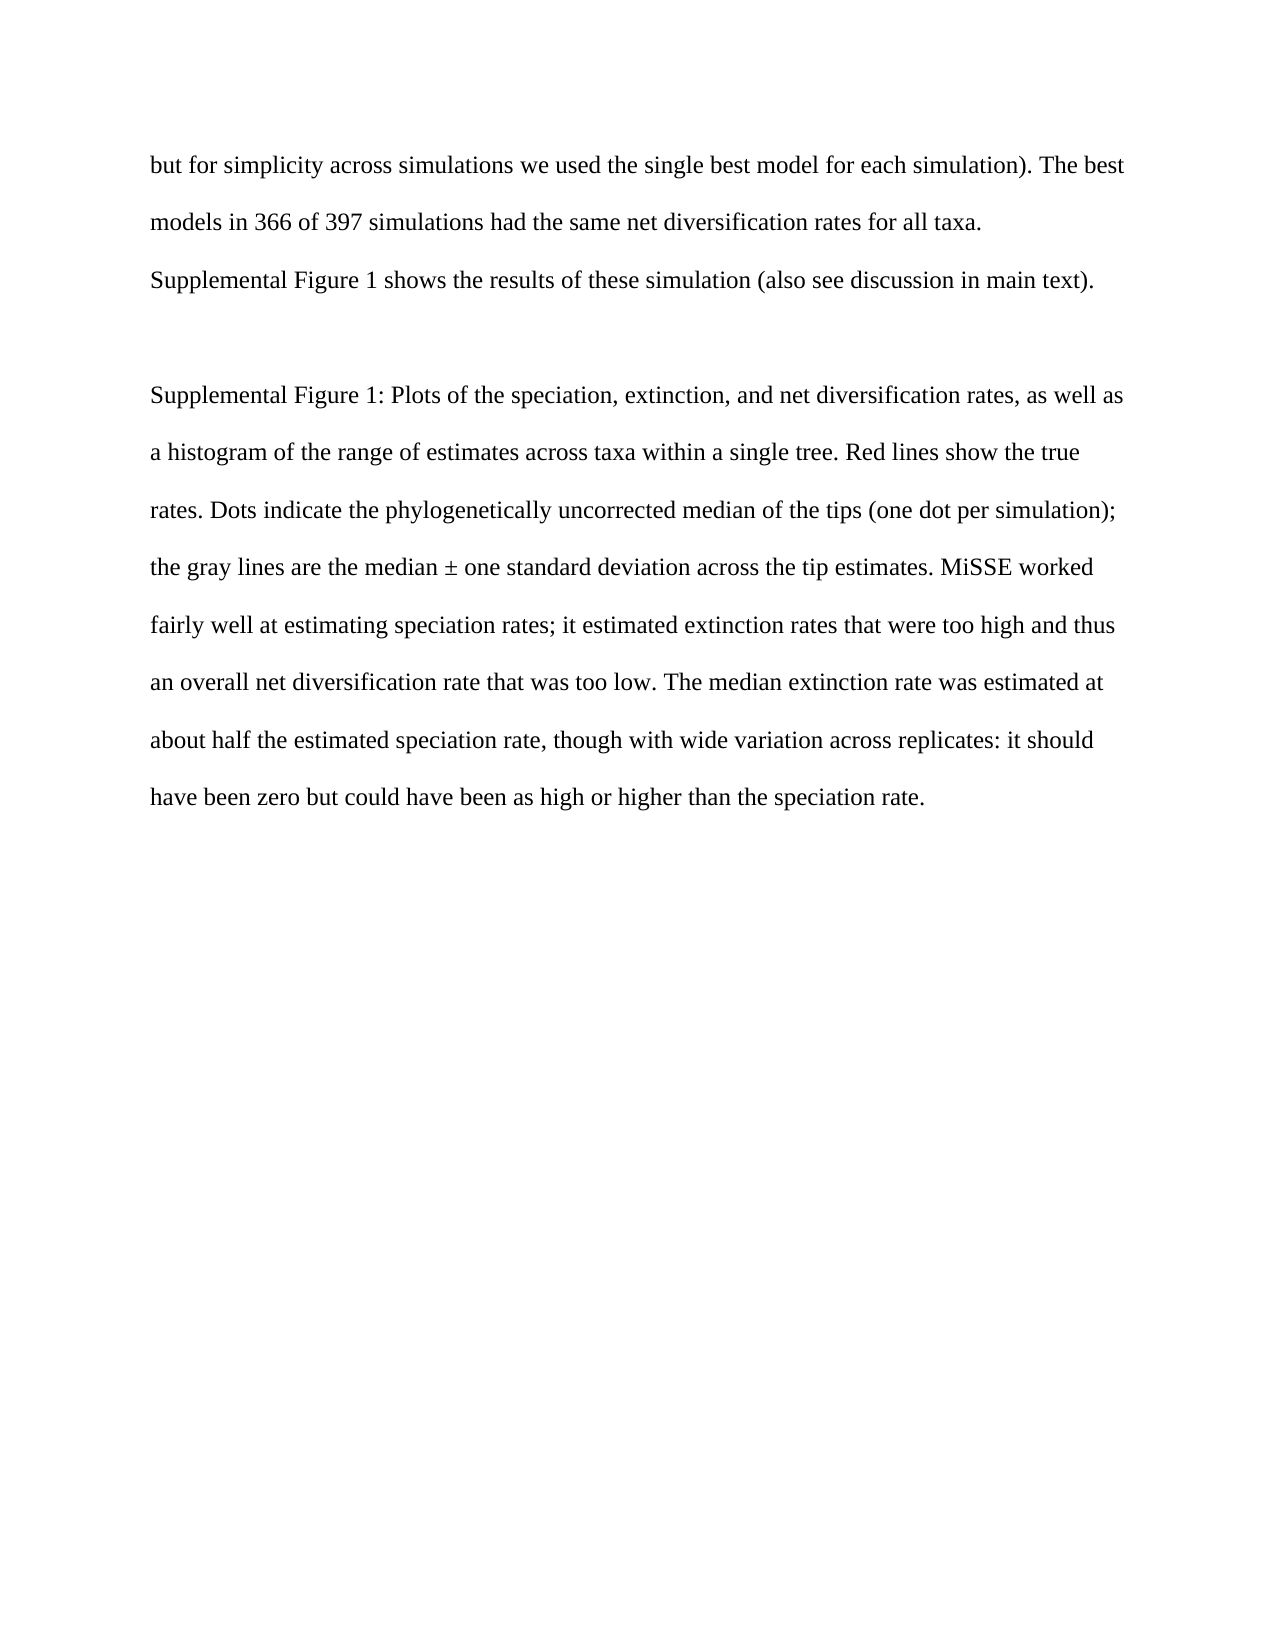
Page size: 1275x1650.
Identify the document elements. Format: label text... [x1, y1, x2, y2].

text Supplemental Figure 1: Plots of the speciation, extinction, and net diversification rates, as well as a histogram of the range of estimates across taxa within a single tree. Red lines show the true rates. Dots indicate the phylogenetically uncorrected median of the tips (one dot per simulation); the gray lines are the median ± one standard deviation across the tip estimates. MiSSE worked fairly well at estimating speciation rates; it estimated extinction rates that were too high and thus an overall net diversification rate that was too low. The median extinction rate was estimated at about half the estimated speciation rate, though with wide variation across replicates: it should have been zero but could have been as high or higher than the speciation rate. [150, 380, 1125, 811]
